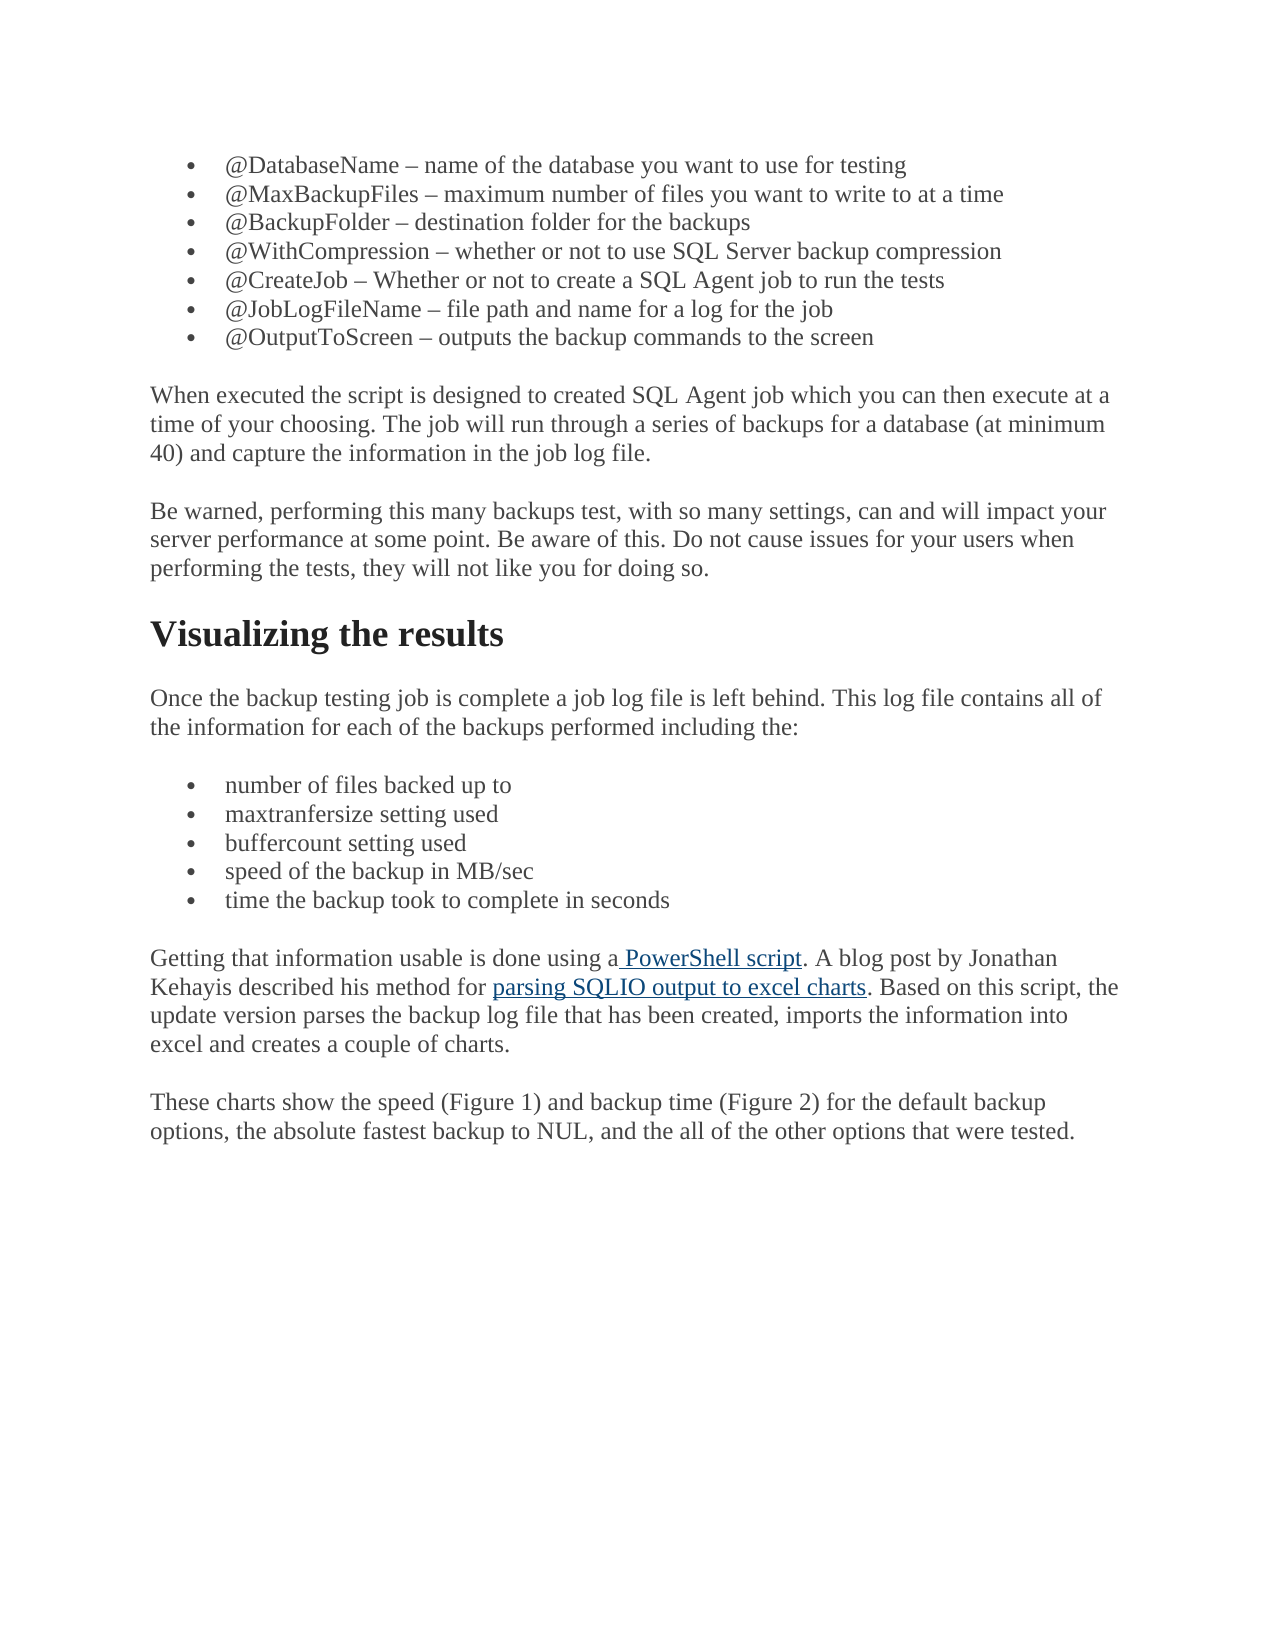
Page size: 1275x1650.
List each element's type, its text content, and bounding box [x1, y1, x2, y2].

list speed of the backup in MB/sec [187, 856, 1125, 885]
list @WithCompression – whether or not to use SQL Server backup compression [187, 236, 1125, 265]
list @CreateJob – Whether or not to create a SQL Agent job to run the tests [187, 265, 1125, 294]
list @BackupFolder – destination folder for the backups [187, 207, 1125, 236]
text Getting that information usable is done using a PowerShell script. A blog post by Jonathan Kehayis described his method for parsing SQLIO output to excel charts. Based on this script, the update version parses the backup log file that has been created, imports the information into excel and creates a couple of charts. [150, 943, 1125, 1058]
list time the backup took to complete in seconds [187, 885, 1125, 914]
list @DatabaseName – name of the database you want to use for testing [187, 150, 1125, 179]
list @OutputToScreen – outputs the backup commands to the screen [187, 322, 1125, 351]
text These charts show the speed (Figure 1) and backup time (Figure 2) for the default backup options, the absolute fastest backup to NUL, and the all of the other options that were tested. [150, 1087, 1125, 1145]
list number of files backed up to [187, 770, 1125, 799]
text Once the backup testing job is complete a job log file is left behind. This log file contains all of the information for each of the backups performed including the: [150, 683, 1125, 741]
text Visualizing the results [150, 611, 1125, 654]
list @MaxBackupFiles – maximum number of files you want to write to at a time [187, 179, 1125, 207]
text When executed the script is designed to created SQL Agent job which you can then execute at a time of your choosing. The job will run through a series of backups for a database (at minimum 40) and capture the information in the job log file. [150, 380, 1125, 467]
list buffercount setting used [187, 828, 1125, 856]
list @JobLogFileName – file path and name for a log for the job [187, 294, 1125, 322]
text Be warned, performing this many backups test, with so many settings, can and will impact your server performance at some point. Be aware of this. Do not cause issues for your users when performing the tests, they will not like you for doing so. [150, 496, 1125, 582]
list maxtranfersize setting used [187, 799, 1125, 828]
